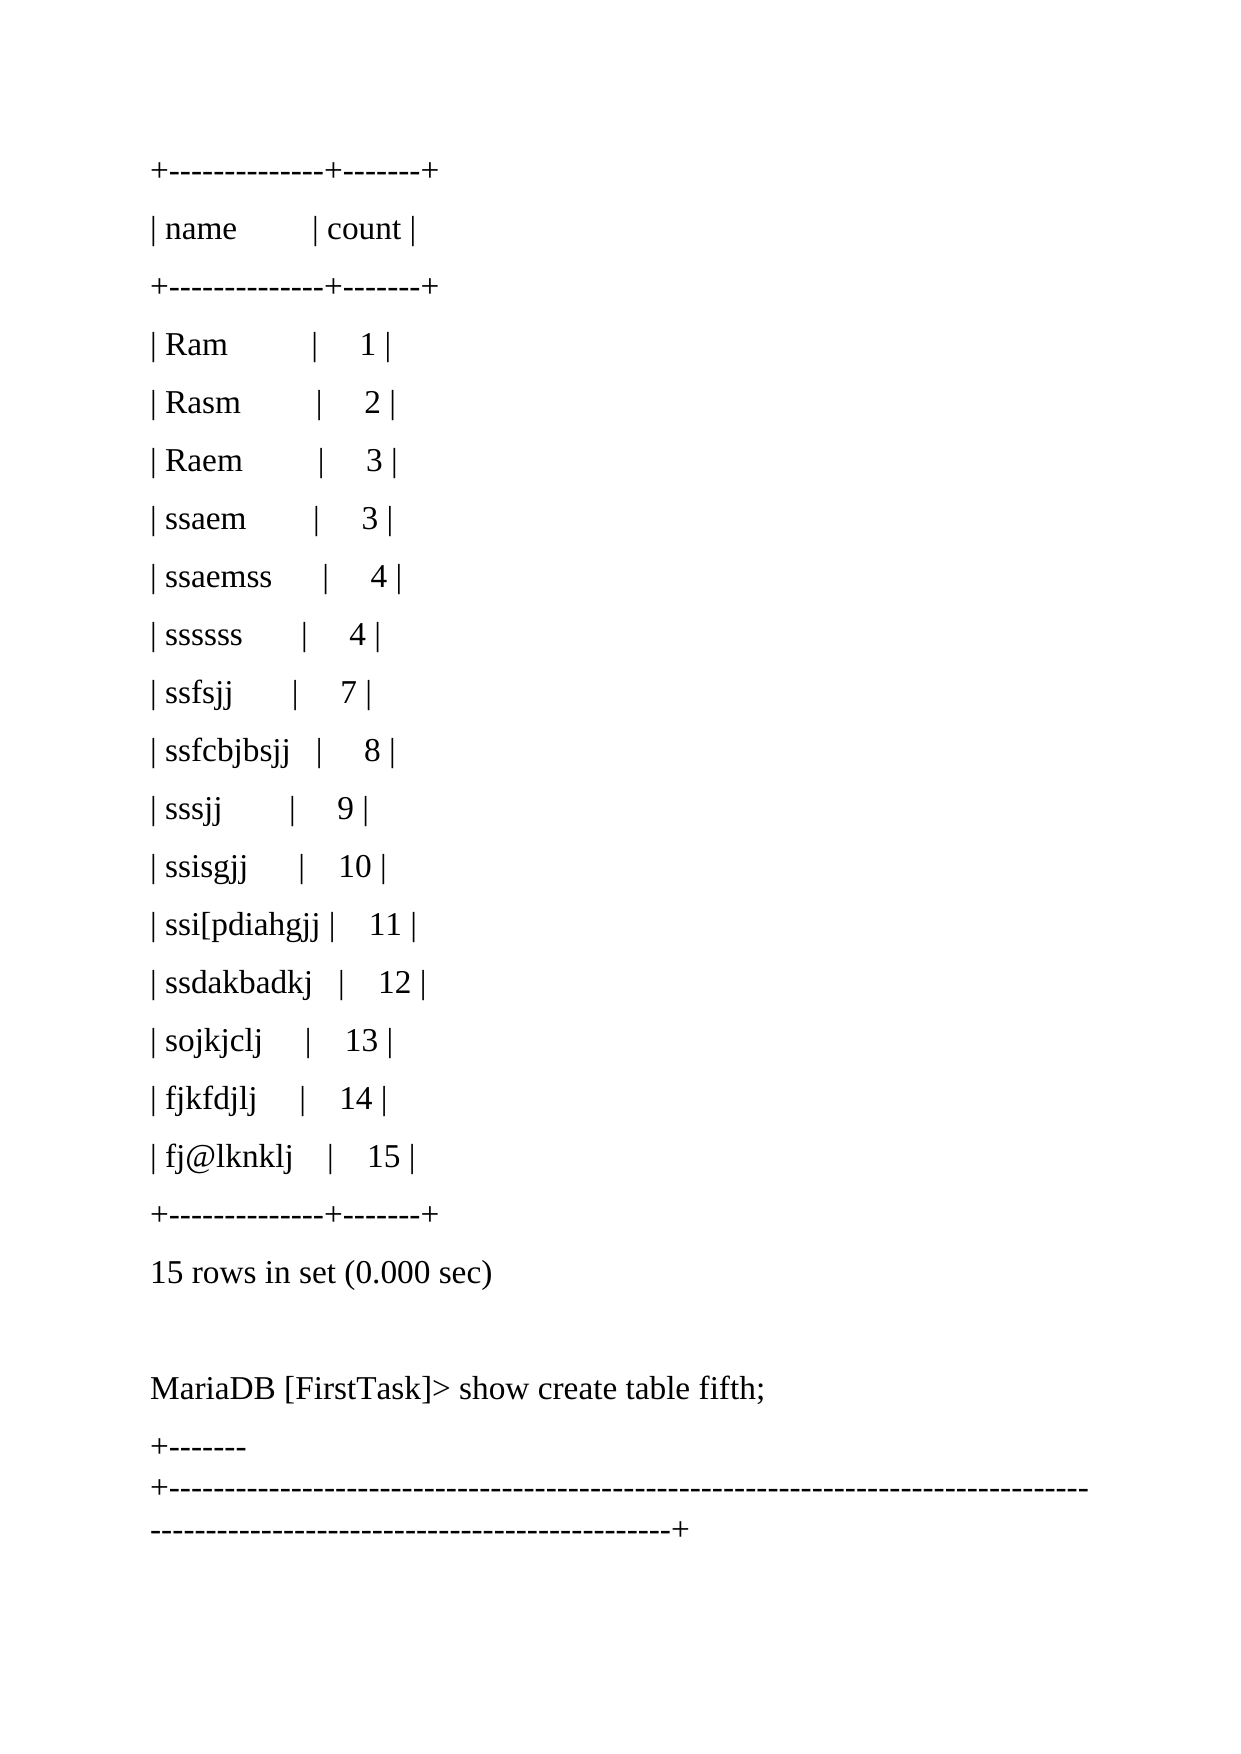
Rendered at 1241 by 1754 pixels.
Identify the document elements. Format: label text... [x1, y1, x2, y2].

text | ssaemss | 4 | [150, 556, 1090, 594]
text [150, 1426, 1090, 1547]
text | sojkjclj | 13 | [150, 1020, 1090, 1059]
text +--------------+-------+ [150, 266, 1090, 304]
text 15 rows in set (0.000 sec) [150, 1252, 1090, 1291]
text | ssaem | 3 | [150, 498, 1090, 536]
text | ssssss | 4 | [150, 614, 1090, 652]
text | name | count | [150, 208, 1090, 246]
text +--------------+-------+ [150, 1194, 1090, 1233]
text | Ram | 1 | [150, 324, 1090, 362]
text | ssisgjj | 10 | [150, 846, 1090, 884]
text | ssfsjj | 7 | [150, 672, 1090, 711]
text | fj@lknklj | 15 | [150, 1136, 1090, 1175]
text | Rasm | 2 | [150, 382, 1090, 420]
text +--------------+-------+ [150, 150, 1090, 188]
text MariaDB [FirstTask]> show create table fifth; [150, 1368, 1090, 1407]
text | ssfcbjbsjj | 8 | [150, 730, 1090, 768]
text | fjkfdjlj | 14 | [150, 1078, 1090, 1117]
text | Raem | 3 | [150, 440, 1090, 478]
text | ssdakbadkj | 12 | [150, 962, 1090, 1001]
text | ssi[pdiahgjj | 11 | [150, 904, 1090, 943]
text | sssjj | 9 | [150, 788, 1090, 827]
